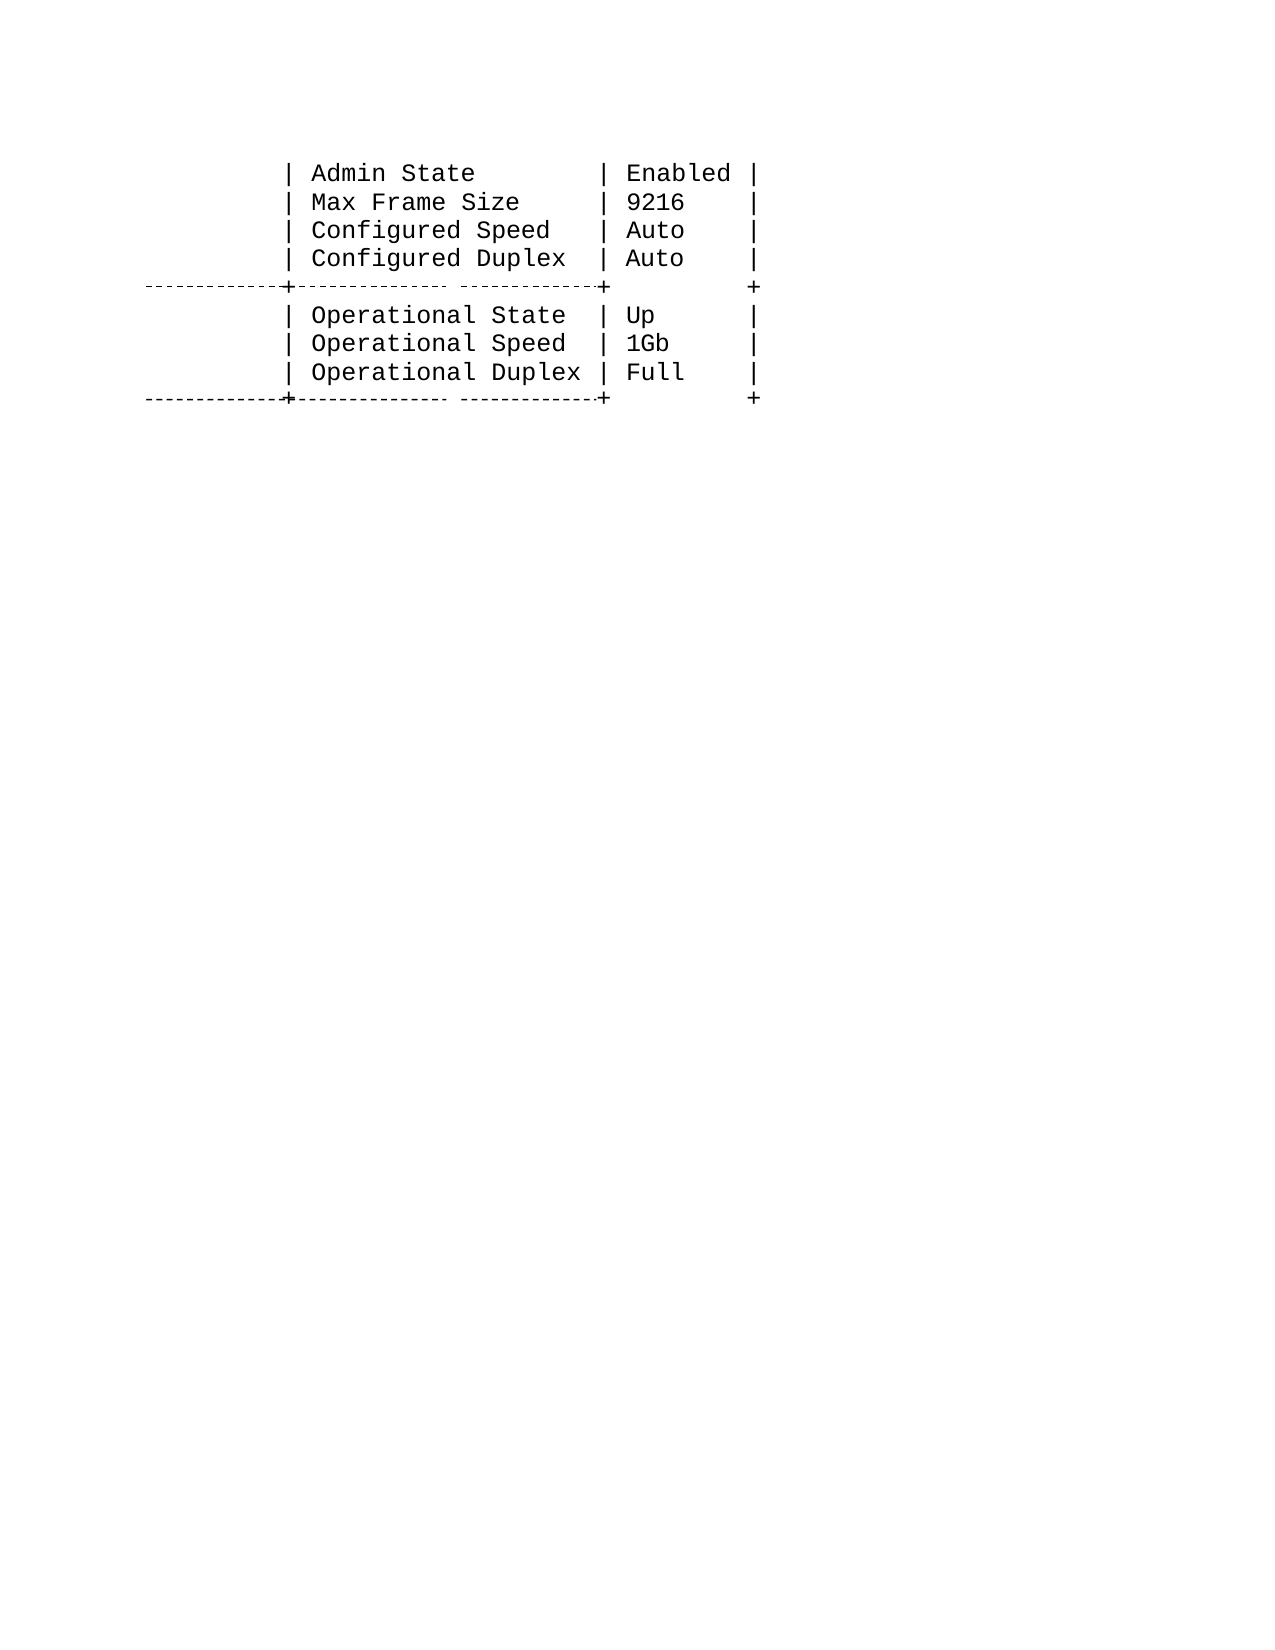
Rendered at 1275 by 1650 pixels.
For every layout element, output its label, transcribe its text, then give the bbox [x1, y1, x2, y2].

text | Admin State | Enabled | [281, 159, 1125, 187]
text | Operational State | Up | [281, 301, 1125, 329]
text | Operational Duplex | Full | [281, 358, 1125, 386]
text | Operational Speed | 1Gb | [281, 329, 1125, 357]
text | Max Frame Size | 9216 | [281, 187, 1125, 216]
text + + + [281, 386, 1125, 414]
text | Configured Duplex | Auto | [281, 244, 1125, 272]
text | Configured Speed | Auto | [281, 216, 1125, 244]
text + + + [281, 272, 1125, 301]
